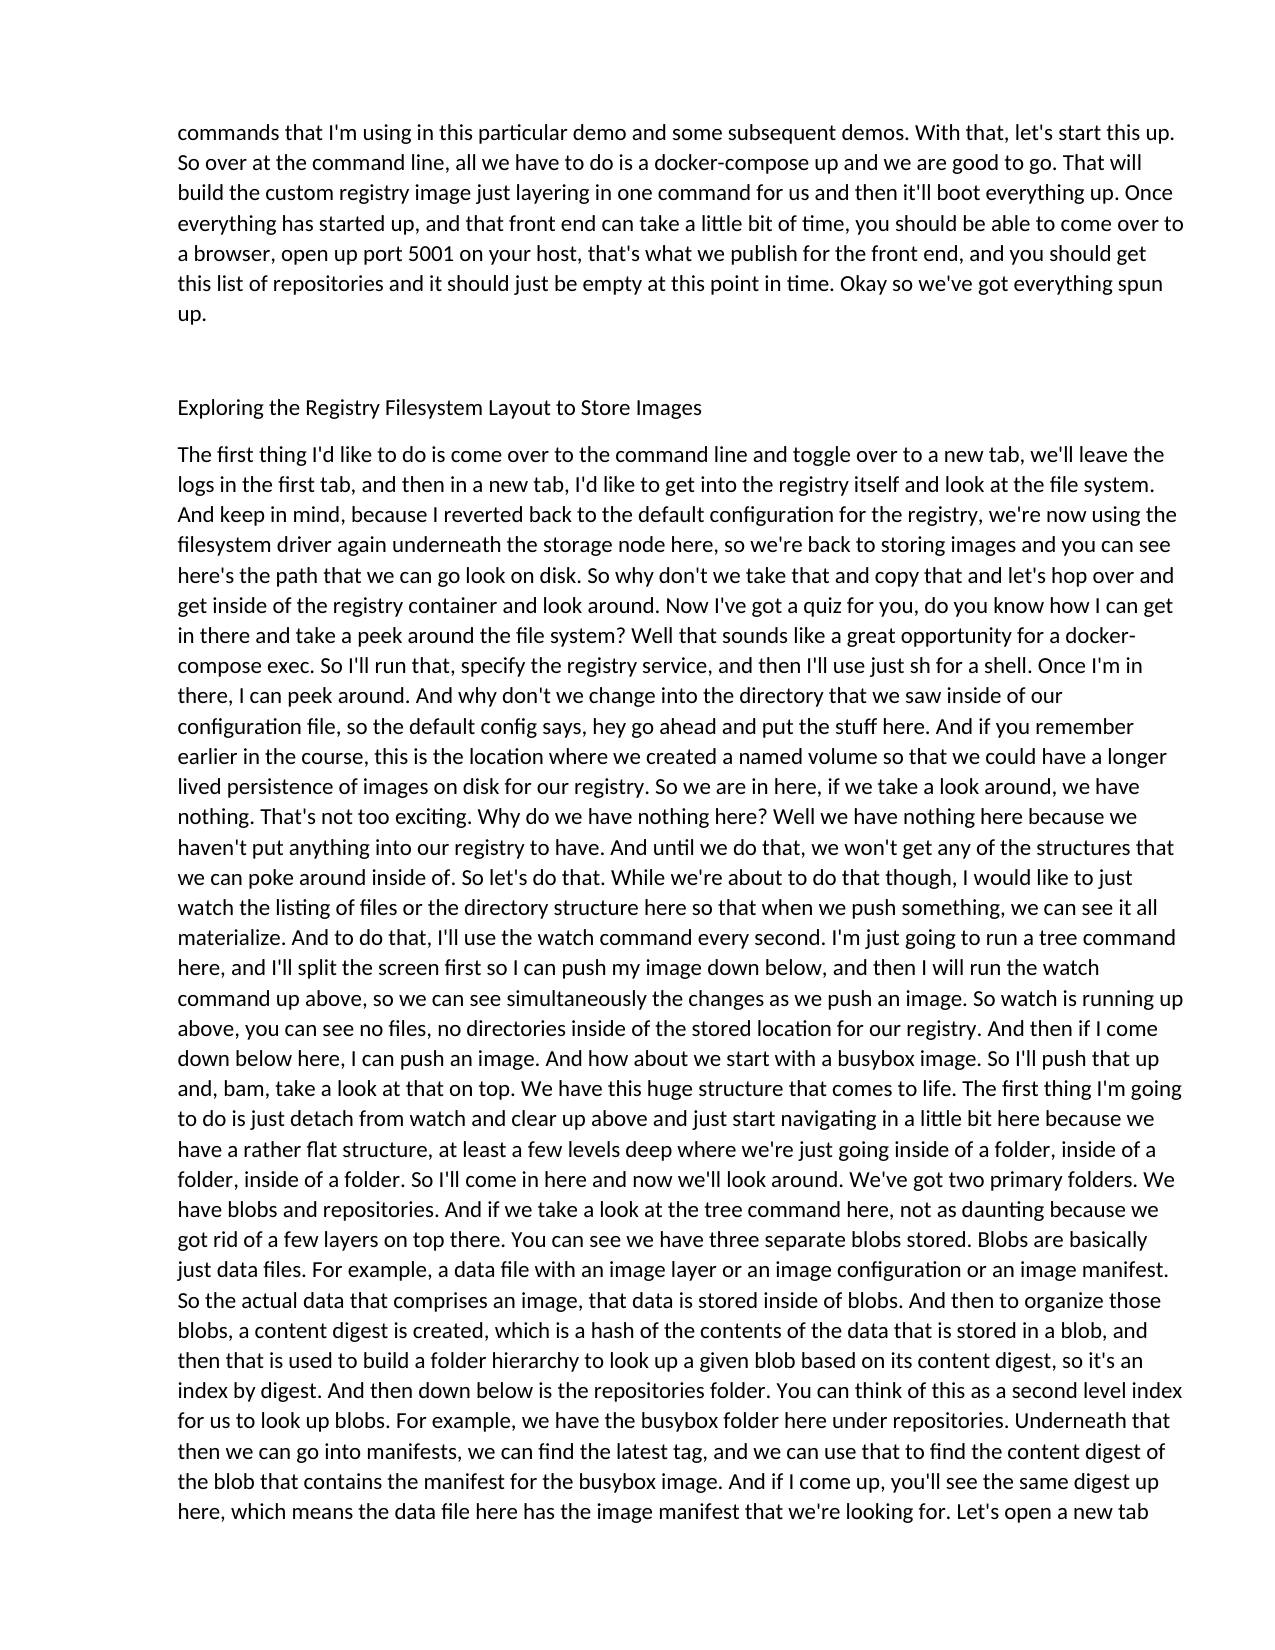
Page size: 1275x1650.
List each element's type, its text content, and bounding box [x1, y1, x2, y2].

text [177, 440, 1186, 1525]
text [177, 118, 1186, 327]
text Exploring the Registry Filesystem Layout to Store Images [177, 393, 1186, 421]
